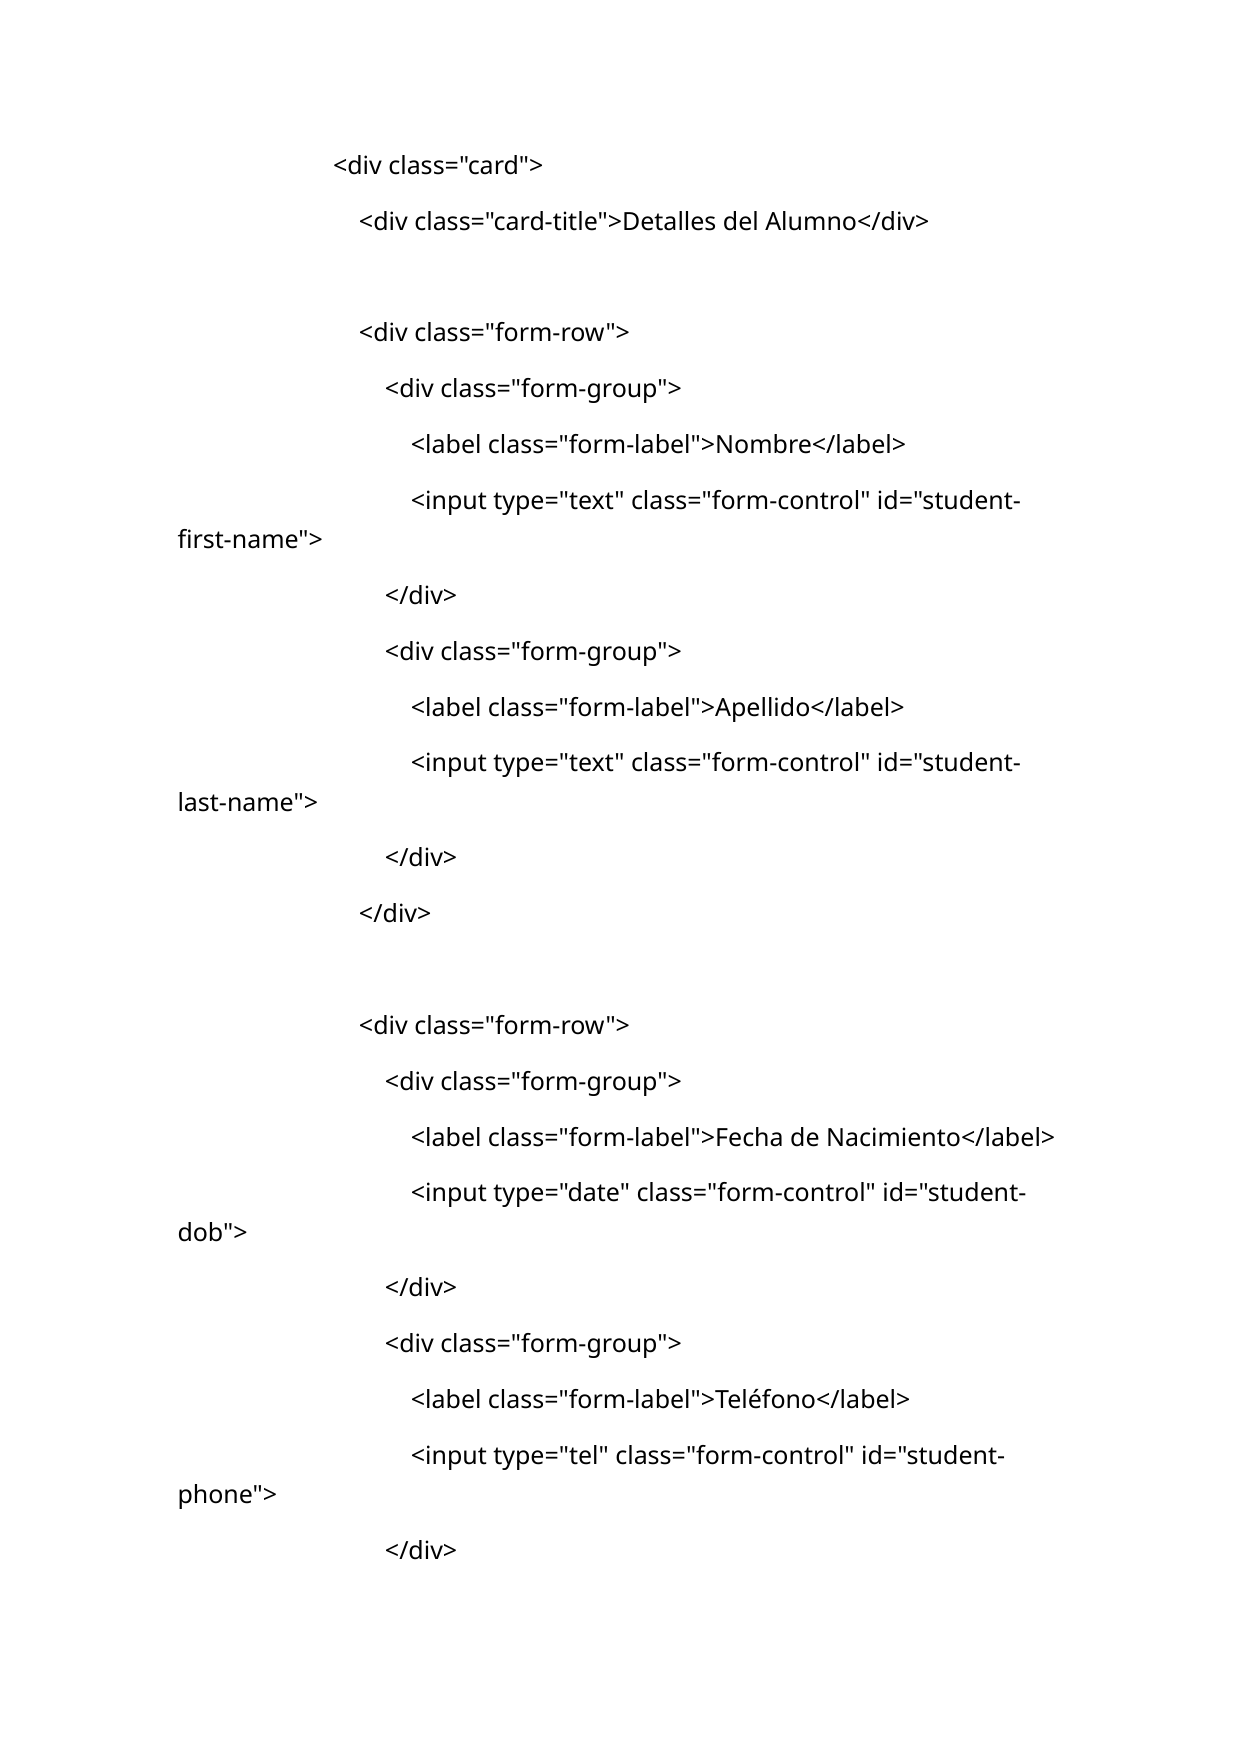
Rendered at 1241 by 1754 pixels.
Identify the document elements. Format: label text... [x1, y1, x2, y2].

text <input type="text" class="form-control" id="student-last-name"> [177, 745, 1063, 818]
text </div> [177, 896, 1063, 930]
text <div class="card-title">Detalles del Alumno</div> [177, 203, 1063, 237]
text </div> [177, 1533, 1063, 1567]
text <div class="form-group"> [177, 1063, 1063, 1097]
text <input type="tel" class="form-control" id="student-phone"> [177, 1438, 1063, 1511]
text <label class="form-label">Apellido</label> [177, 689, 1063, 723]
text <input type="text" class="form-control" id="student-first-name"> [177, 483, 1063, 556]
text <div class="form-group"> [177, 1326, 1063, 1360]
text </div> [177, 578, 1063, 612]
text <div class="form-group"> [177, 371, 1063, 405]
text <label class="form-label">Teléfono</label> [177, 1382, 1063, 1416]
text </div> [177, 840, 1063, 874]
text </div> [177, 1270, 1063, 1304]
text <div class="form-row"> [177, 1008, 1063, 1042]
text <div class="card"> [177, 148, 1063, 182]
text <label class="form-label">Nombre</label> [177, 427, 1063, 461]
text <label class="form-label">Fecha de Nacimiento</label> [177, 1119, 1063, 1153]
text <div class="form-group"> [177, 633, 1063, 667]
text <div class="form-row"> [177, 315, 1063, 349]
text <input type="date" class="form-control" id="student-dob"> [177, 1175, 1063, 1248]
